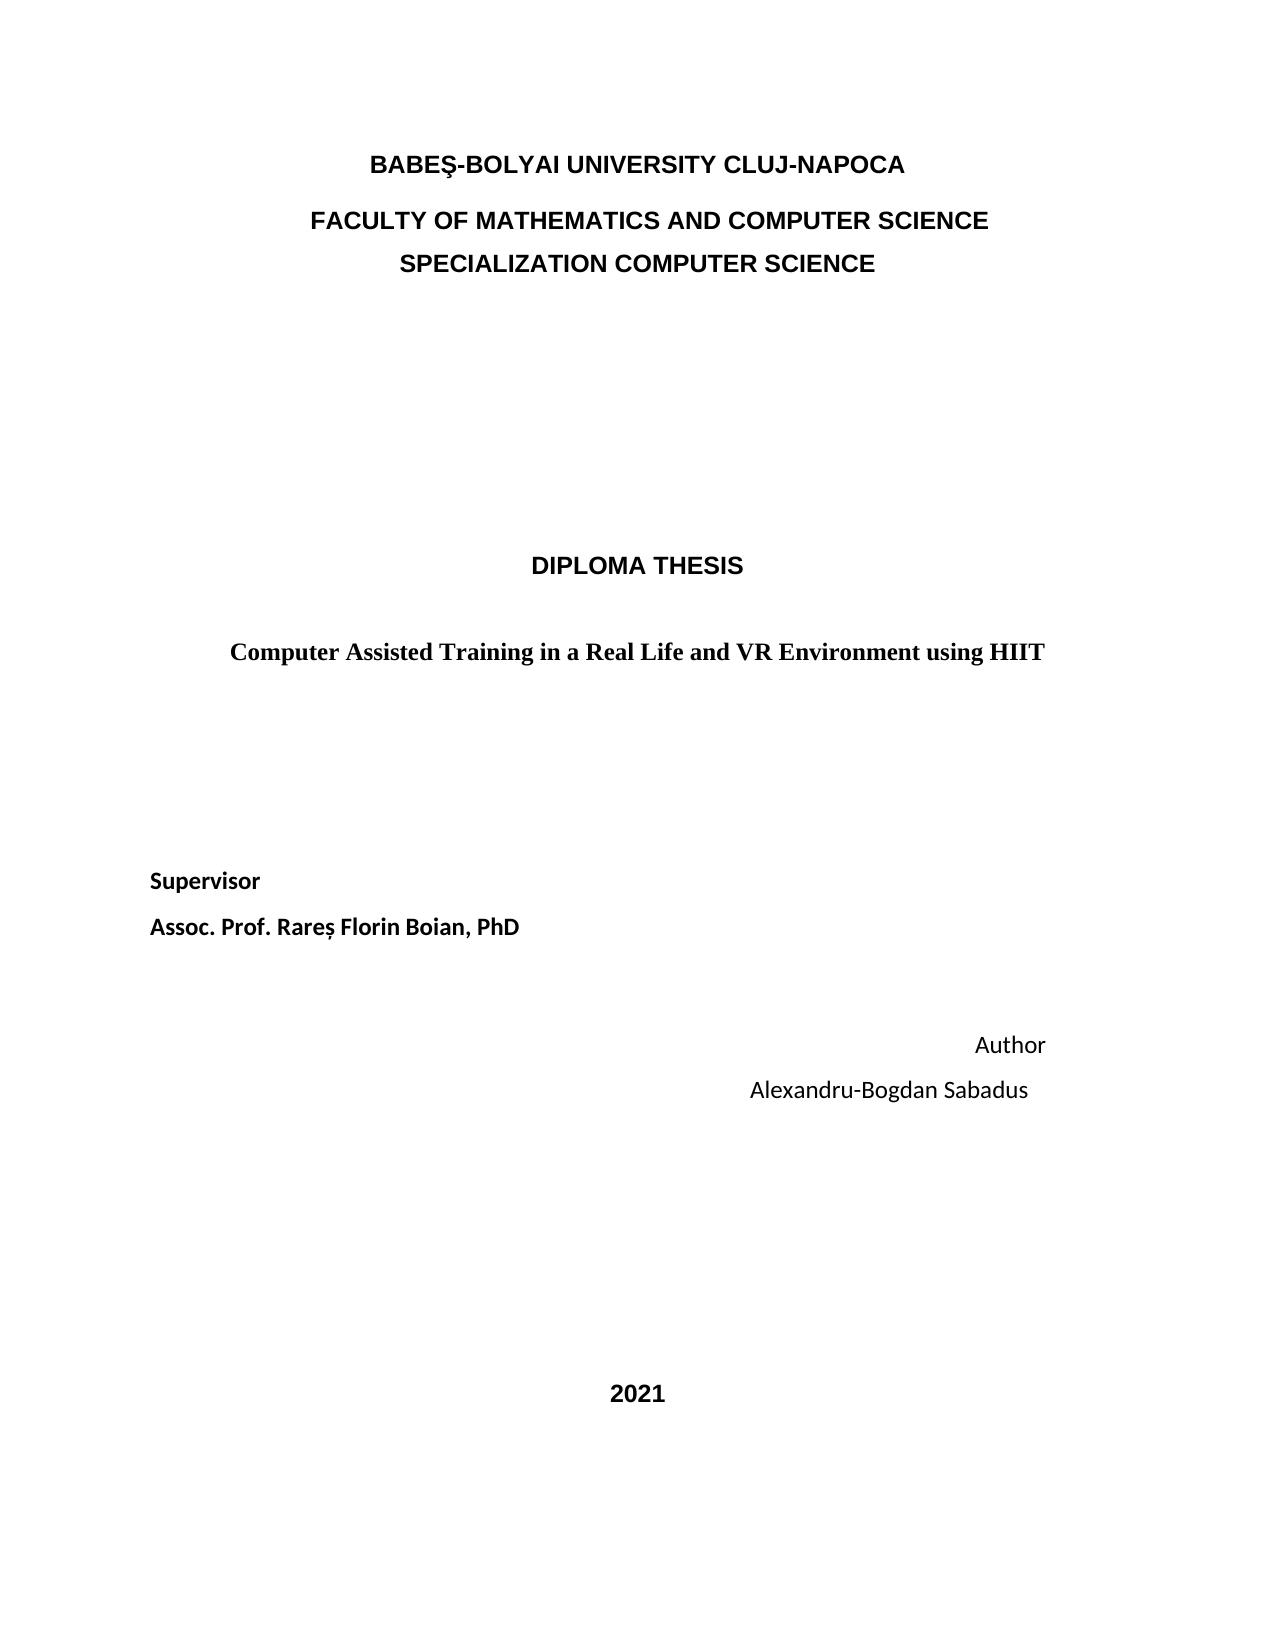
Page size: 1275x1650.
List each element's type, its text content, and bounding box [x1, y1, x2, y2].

subtitle SPECIALIZATION COMPUTER SCIENCE [150, 249, 1125, 277]
subtitle Computer Assisted Training in a Real Life and VR Environment using HIIT [150, 637, 1125, 666]
text 2021 [150, 1379, 1125, 1408]
text Supervisor [150, 865, 1125, 896]
subtitle DIPLOMA THESIS [150, 551, 1125, 579]
title BABEŞ-BOLYAI UNIVERSITY CLUJ-NAPOCA [150, 150, 1125, 179]
subtitle FACULTY OF MATHEMATICS AND COMPUTER SCIENCE [120, 206, 1179, 234]
text Assoc. Prof. Rareș Florin Boian, PhD [150, 911, 1125, 941]
text Alexandru-Bogdan Sabadus [675, 1074, 1125, 1105]
text Author [900, 1029, 1125, 1059]
